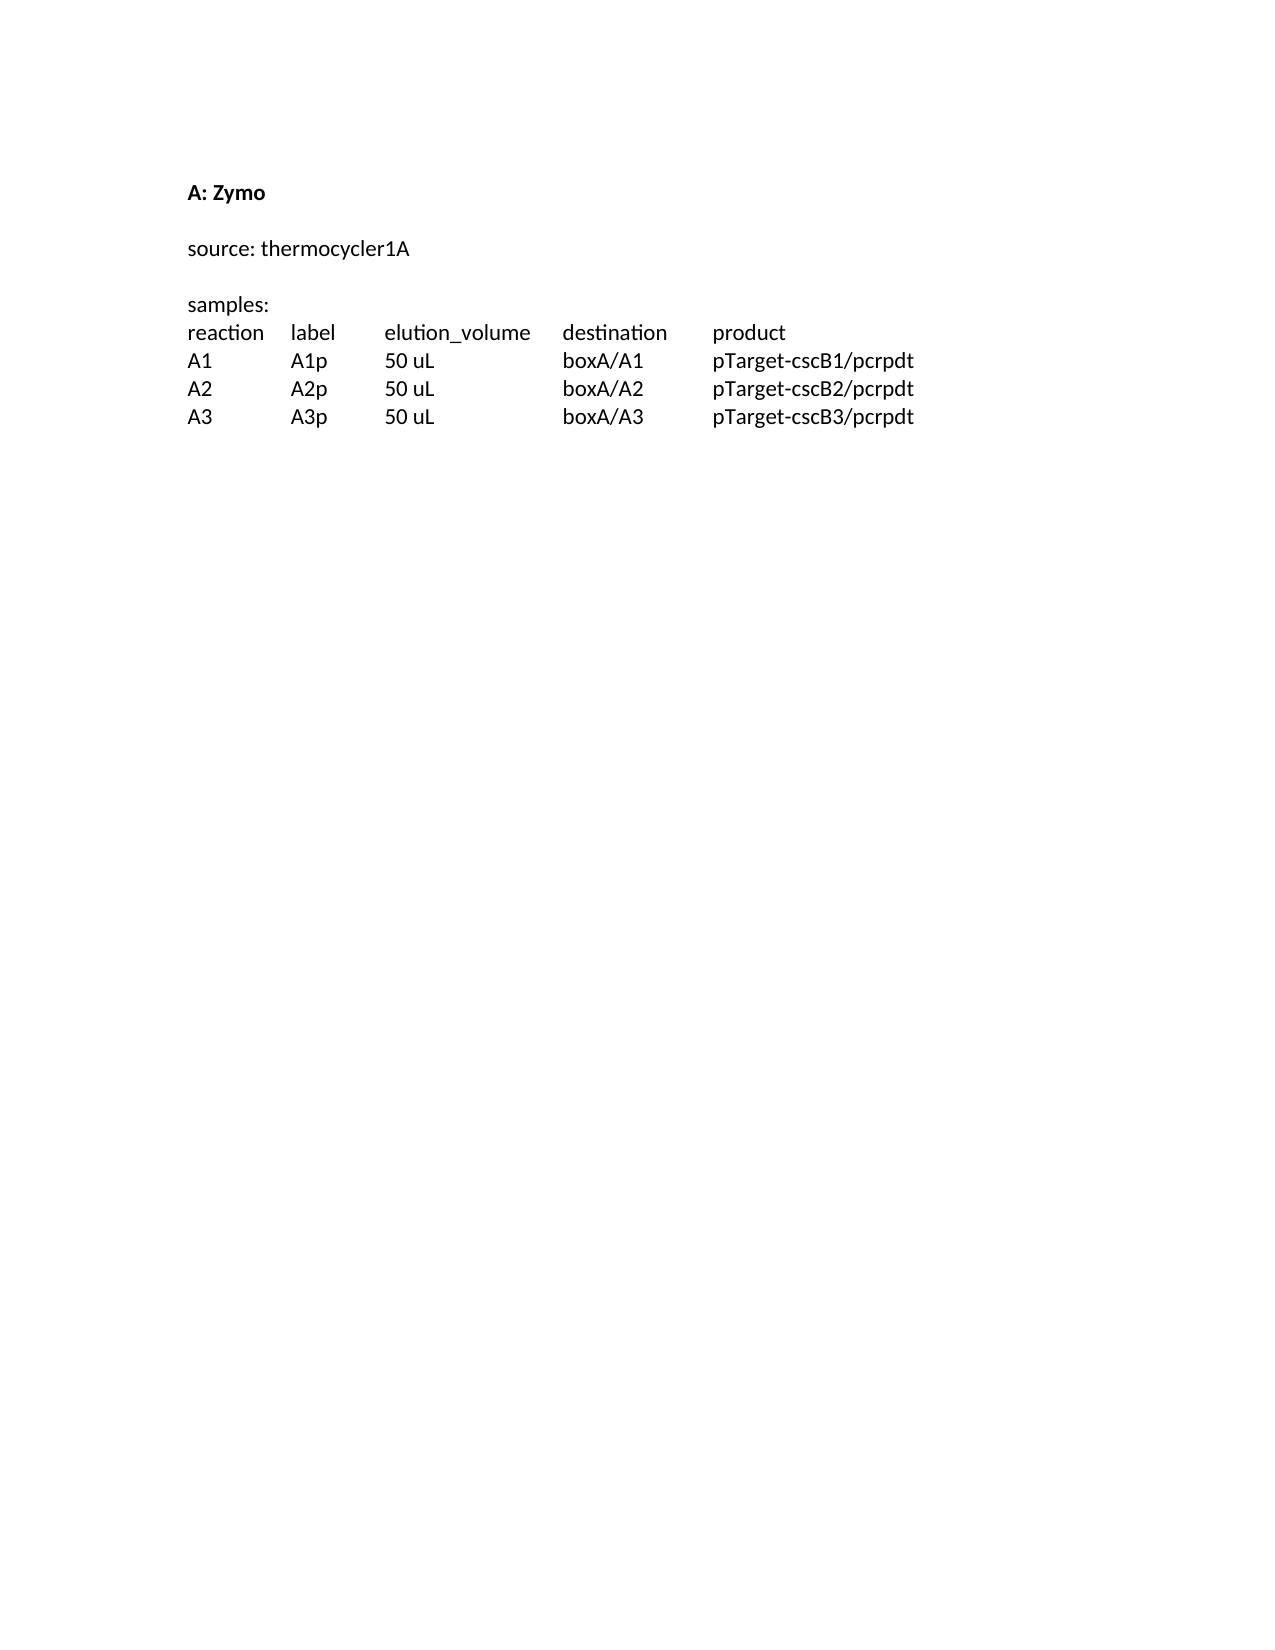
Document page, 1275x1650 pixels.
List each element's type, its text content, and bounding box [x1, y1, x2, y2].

text source: thermocycler1A [187, 234, 1087, 262]
text A: Zymo [187, 178, 1087, 206]
text A3 A3p 50 uL boxA/A3 pTarget-cscB3/pcrpdt [187, 402, 1087, 430]
text reaction label elution_volume destination product [187, 318, 1087, 346]
text A1 A1p 50 uL boxA/A1 pTarget-cscB1/pcrpdt [187, 346, 1087, 374]
text A2 A2p 50 uL boxA/A2 pTarget-cscB2/pcrpdt [187, 374, 1087, 402]
text samples: [187, 290, 1087, 318]
